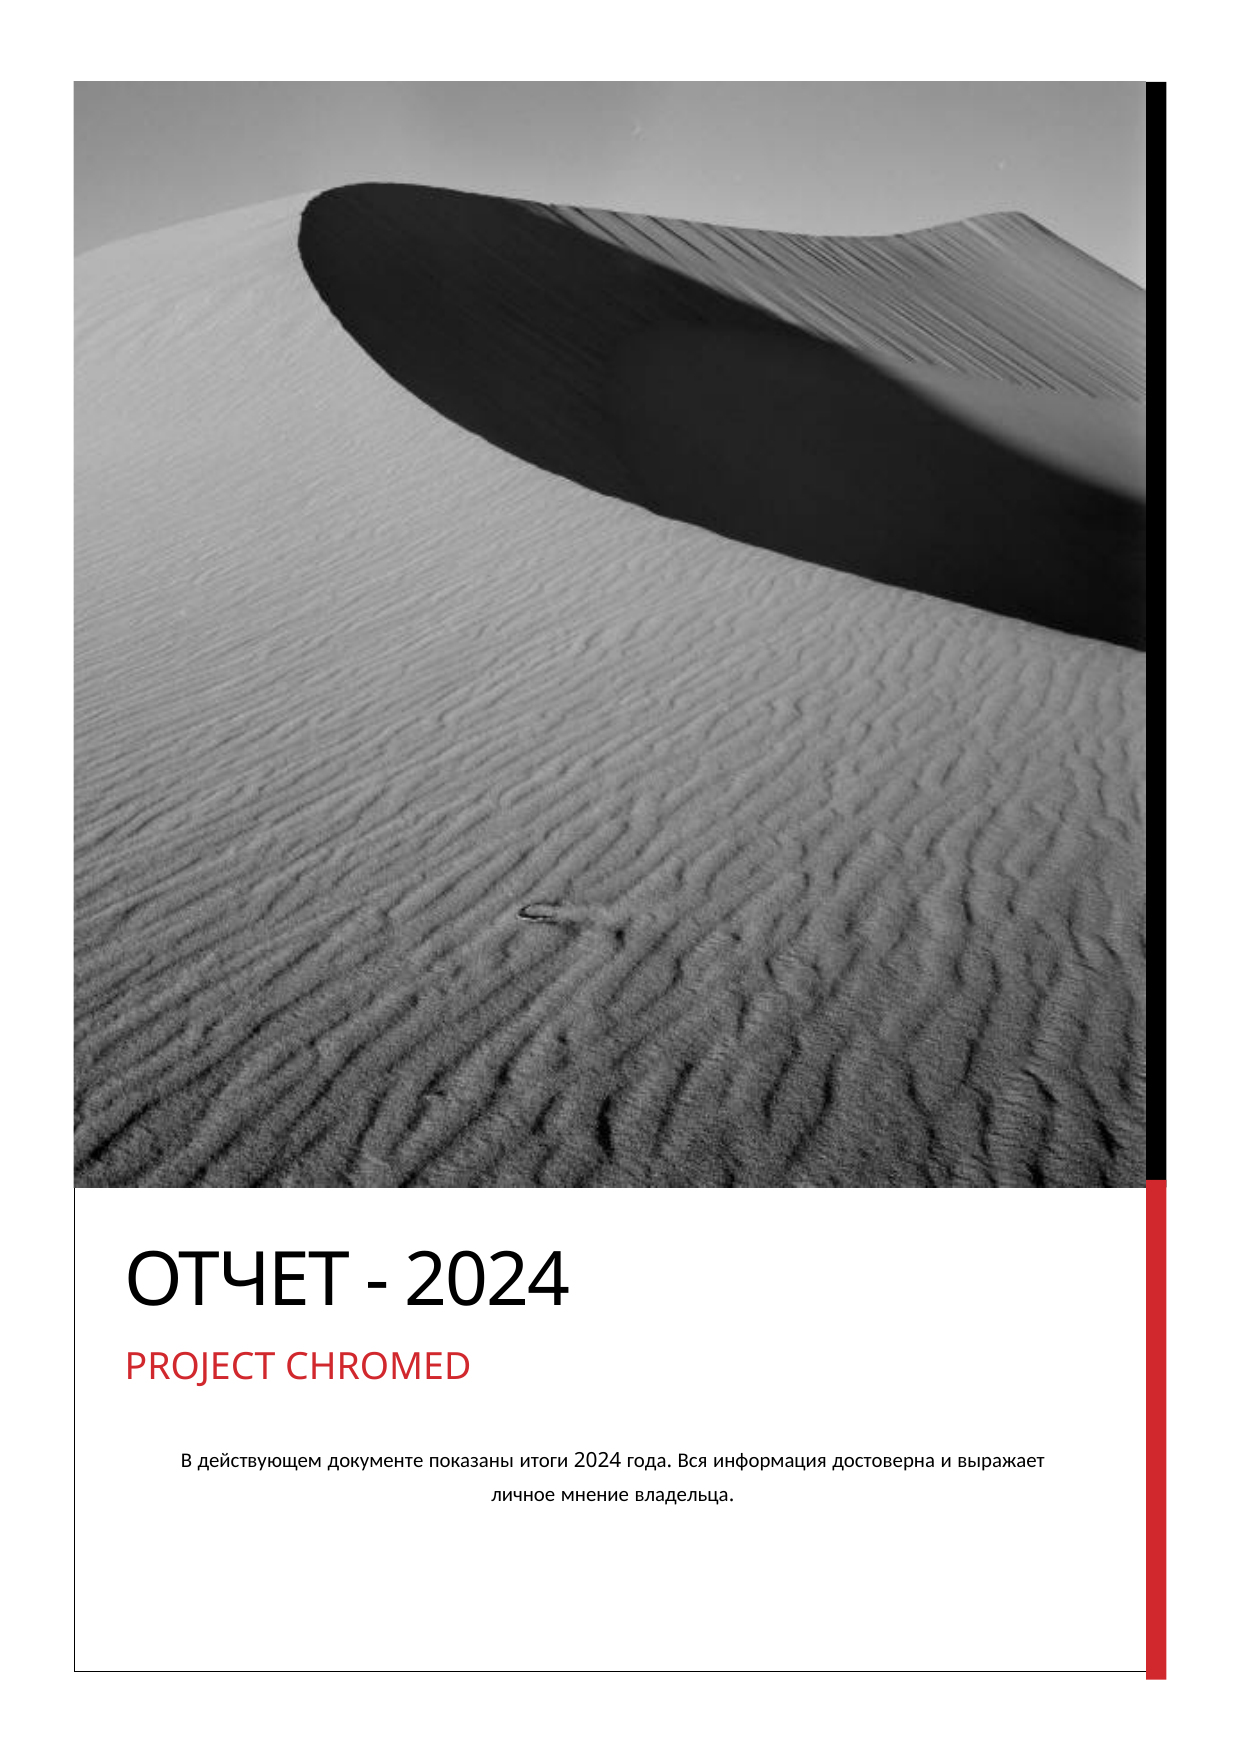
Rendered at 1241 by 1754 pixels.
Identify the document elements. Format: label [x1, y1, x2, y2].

picture [73, 81, 1146, 1188]
